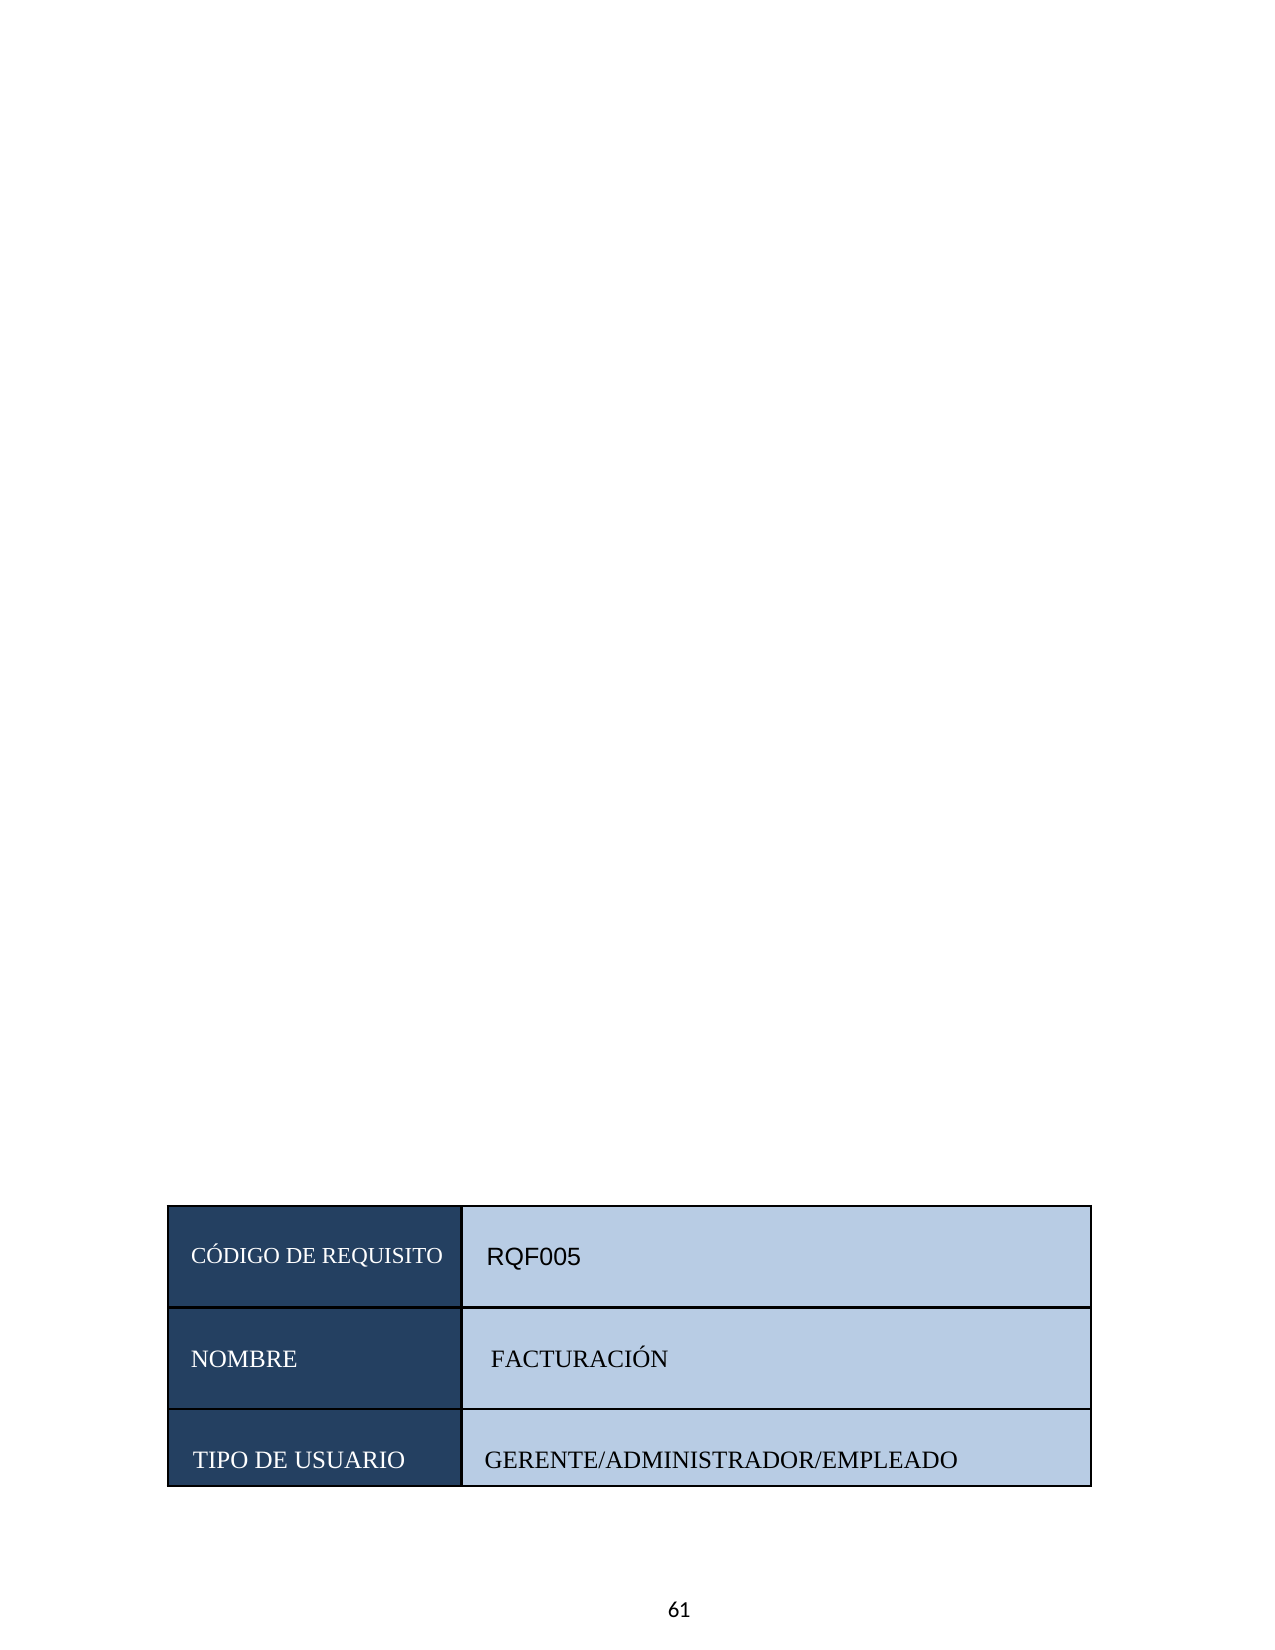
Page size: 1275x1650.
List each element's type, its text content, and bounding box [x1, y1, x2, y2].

table_header RQF005 [463, 1207, 1090, 1306]
table_cell TIPO DE USUARIO [169, 1410, 460, 1485]
table_cell NOMBRE [169, 1309, 460, 1408]
table_cell FACTURACIÓN [463, 1309, 1090, 1408]
table_cell GERENTE/ADMINISTRADOR/EMPLEADO [463, 1410, 1090, 1485]
table_header CÓDIGO DE REQUISITO [169, 1207, 460, 1306]
